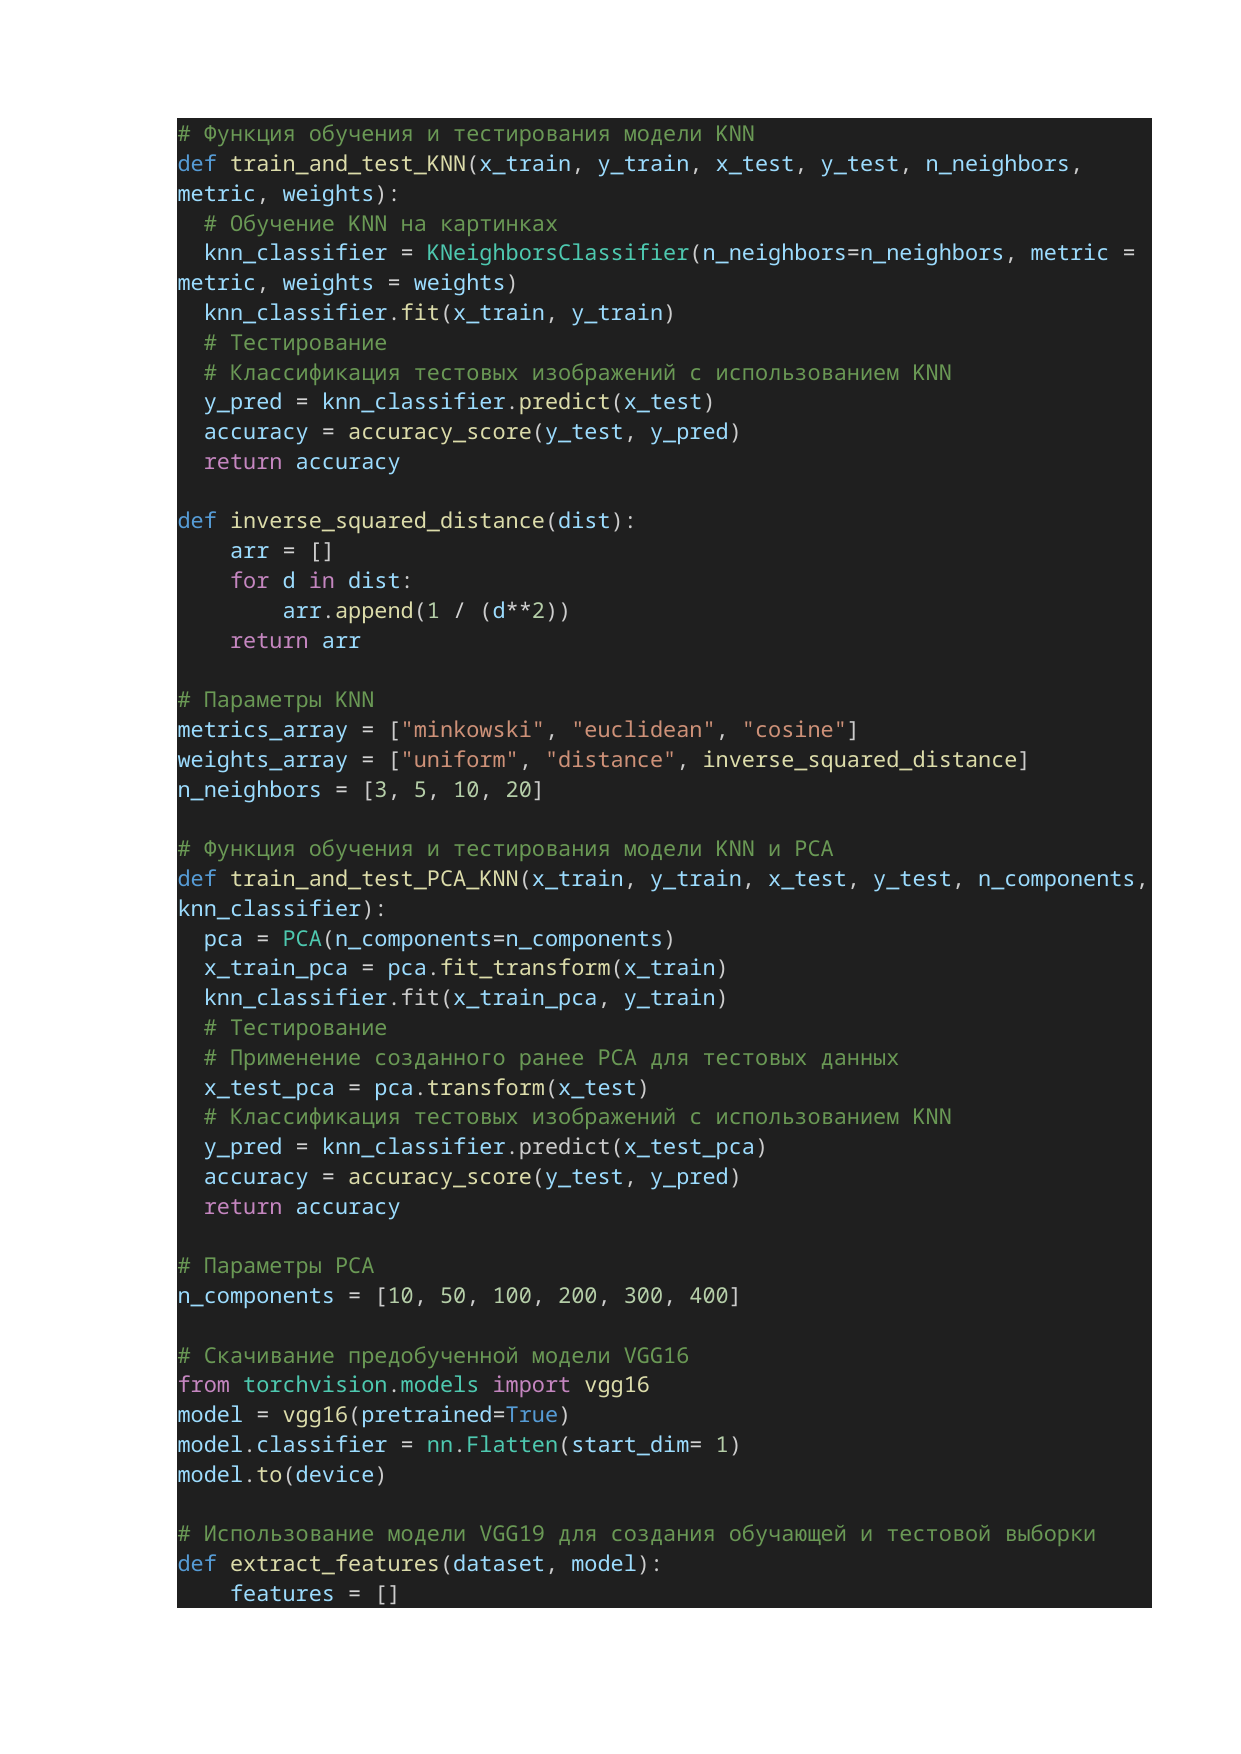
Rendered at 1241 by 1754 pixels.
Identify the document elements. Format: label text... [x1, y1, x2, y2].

text def train_and_test_KNN(x_train, y_train, x_test, y_test, n_neighbors, metric, weights): [177, 148, 1152, 207]
text features = [] [177, 1578, 1152, 1608]
text accuracy = accuracy_score(y_test, y_pred) [177, 1161, 1152, 1191]
text accuracy = accuracy_score(y_test, y_pred) [177, 416, 1152, 446]
text weights_array = ["uniform", "distance", inverse_squared_distance] [177, 744, 1152, 773]
text return accuracy [177, 446, 1152, 476]
text n_neighbors = [3, 5, 10, 20] [177, 773, 1152, 803]
text # Параметры PCA [177, 1250, 1152, 1280]
text arr = [] [177, 535, 1152, 565]
text # Функция обучения и тестирования модели KNN [177, 118, 1152, 148]
text from torchvision.models import vgg16 [177, 1369, 1152, 1399]
text n_components = [10, 50, 100, 200, 300, 400] [177, 1280, 1152, 1310]
text x_test_pca = pca.transform(x_test) [177, 1071, 1152, 1101]
text def extract_features(dataset, model): [177, 1548, 1152, 1578]
text for d in dist: [177, 565, 1152, 595]
text return arr [177, 624, 1152, 654]
text model.classifier = nn.Flatten(start_dim= 1) [177, 1429, 1152, 1459]
text x_train_pca = pca.fit_transform(x_train) [177, 952, 1152, 982]
text model.to(device) [177, 1459, 1152, 1488]
text # Использование модели VGG19 для создания обучающей и тестовой выборки [177, 1518, 1152, 1548]
text # Классификация тестовых изображений с использованием KNN [177, 1101, 1152, 1131]
text y_pred = knn_classifier.predict(x_test_pca) [177, 1131, 1152, 1161]
text # Скачивание предобученной модели VGG16 [177, 1339, 1152, 1369]
text arr.append(1 / (d**2)) [177, 595, 1152, 624]
text model = vgg16(pretrained=True) [177, 1399, 1152, 1429]
text # Тестирование [177, 1012, 1152, 1042]
text return accuracy [177, 1191, 1152, 1220]
text pca = PCA(n_components=n_components) [177, 922, 1152, 952]
text # Применение созданного ранее PCA для тестовых данных [177, 1042, 1152, 1071]
text # Обучение KNN на картинках [177, 207, 1152, 237]
text knn_classifier.fit(x_train, y_train) [177, 297, 1152, 327]
text knn_classifier.fit(x_train_pca, y_train) [177, 982, 1152, 1012]
text # Тестирование [177, 327, 1152, 356]
text y_pred = knn_classifier.predict(x_test) [177, 386, 1152, 416]
text # Параметры KNN [177, 684, 1152, 714]
text knn_classifier = KNeighborsClassifier(n_neighbors=n_neighbors, metric = metric, weights = weights) [177, 237, 1152, 297]
text def train_and_test_PCA_KNN(x_train, y_train, x_test, y_test, n_components, knn_classifier): [177, 863, 1152, 922]
text # Классификация тестовых изображений с использованием KNN [177, 356, 1152, 386]
text def inverse_squared_distance(dist): [177, 505, 1152, 535]
text metrics_array = ["minkowski", "euclidean", "cosine"] [177, 714, 1152, 744]
text # Функция обучения и тестирования модели KNN и PCA [177, 833, 1152, 863]
